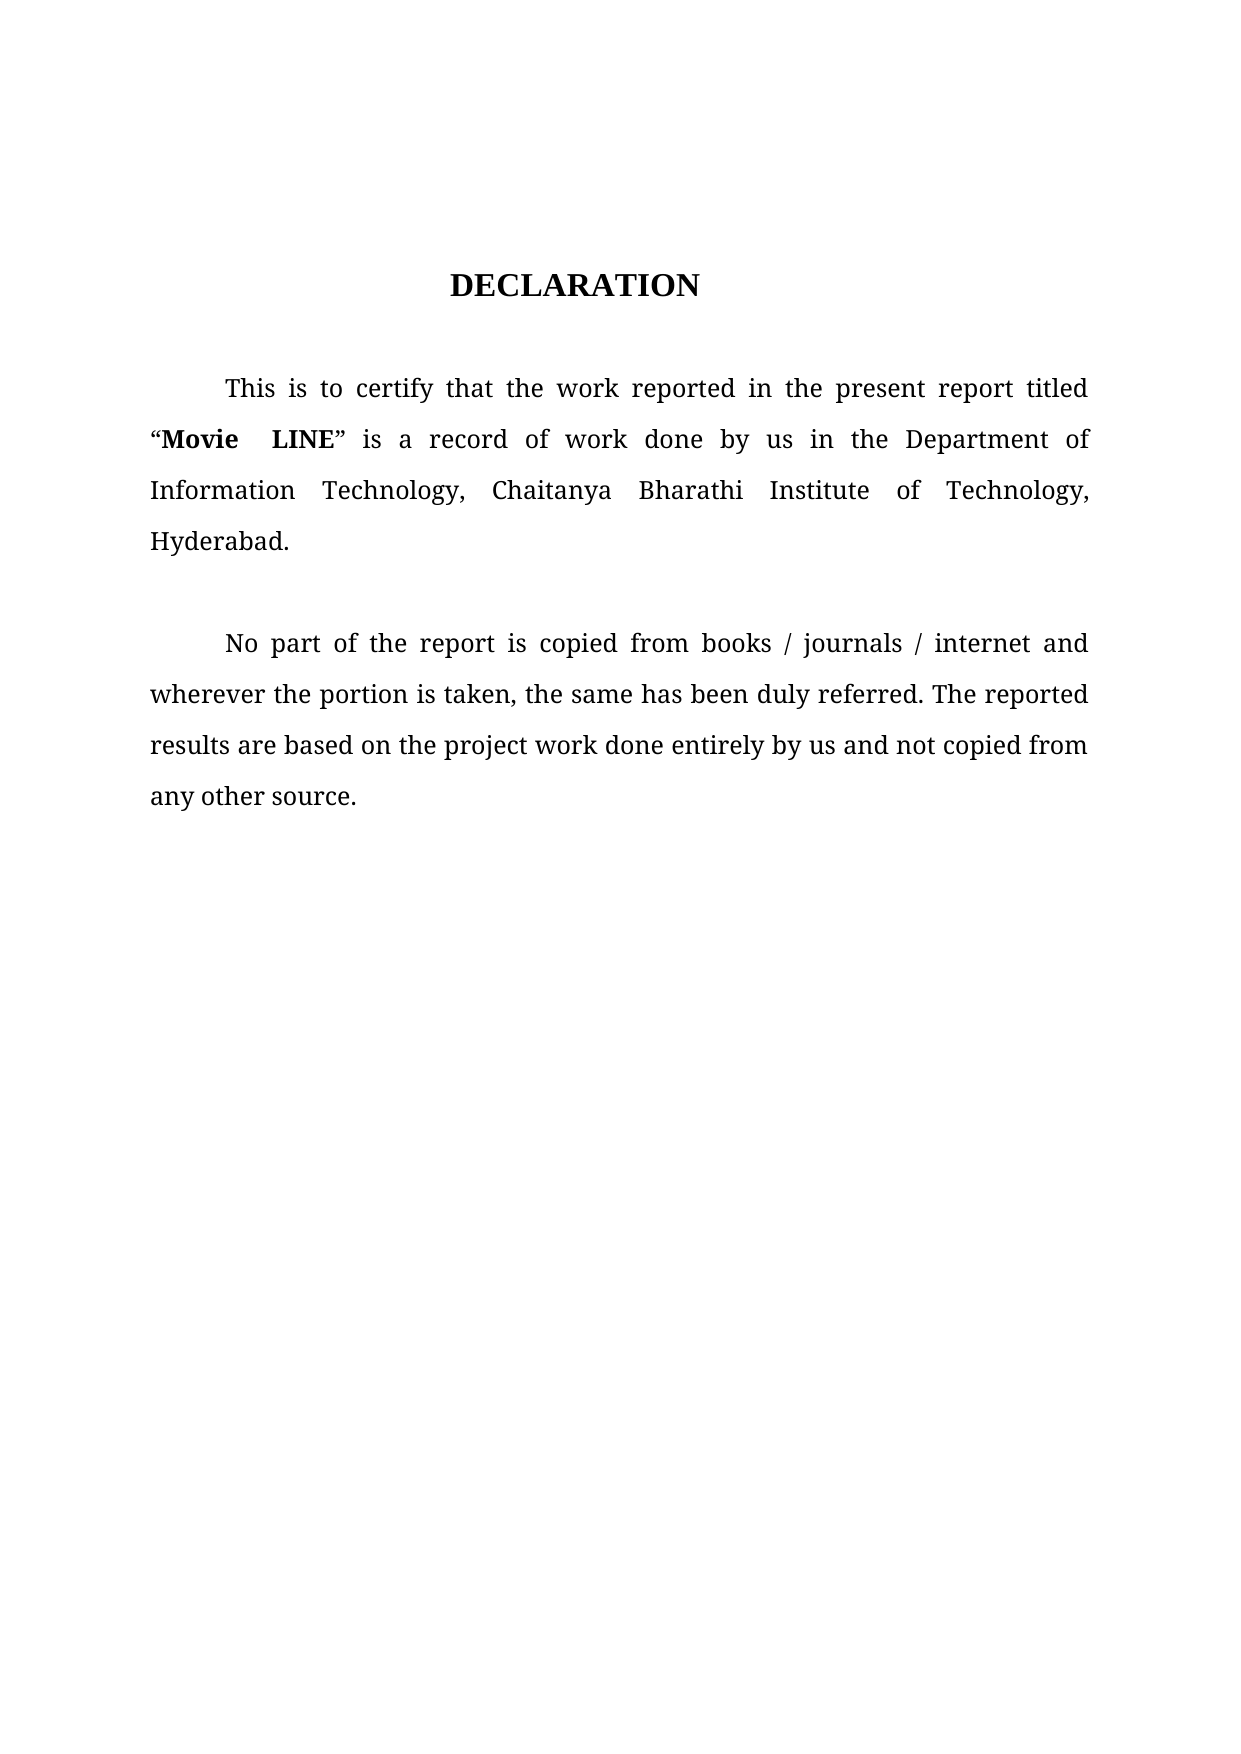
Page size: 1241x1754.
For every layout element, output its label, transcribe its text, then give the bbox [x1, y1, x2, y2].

text This is to certify that the work reported in the present report titled “Movie LINE” is a record of work done by us in the Department of Information Technology, Chaitanya Bharathi Institute of Technology, Hyderabad. [150, 370, 1090, 558]
text DECLARATION [450, 265, 1090, 303]
text No part of the report is copied from books / journals / internet and wherever the portion is taken, the same has been duly referred. The reported results are based on the project work done entirely by us and not copied from any other source. [150, 626, 1090, 813]
